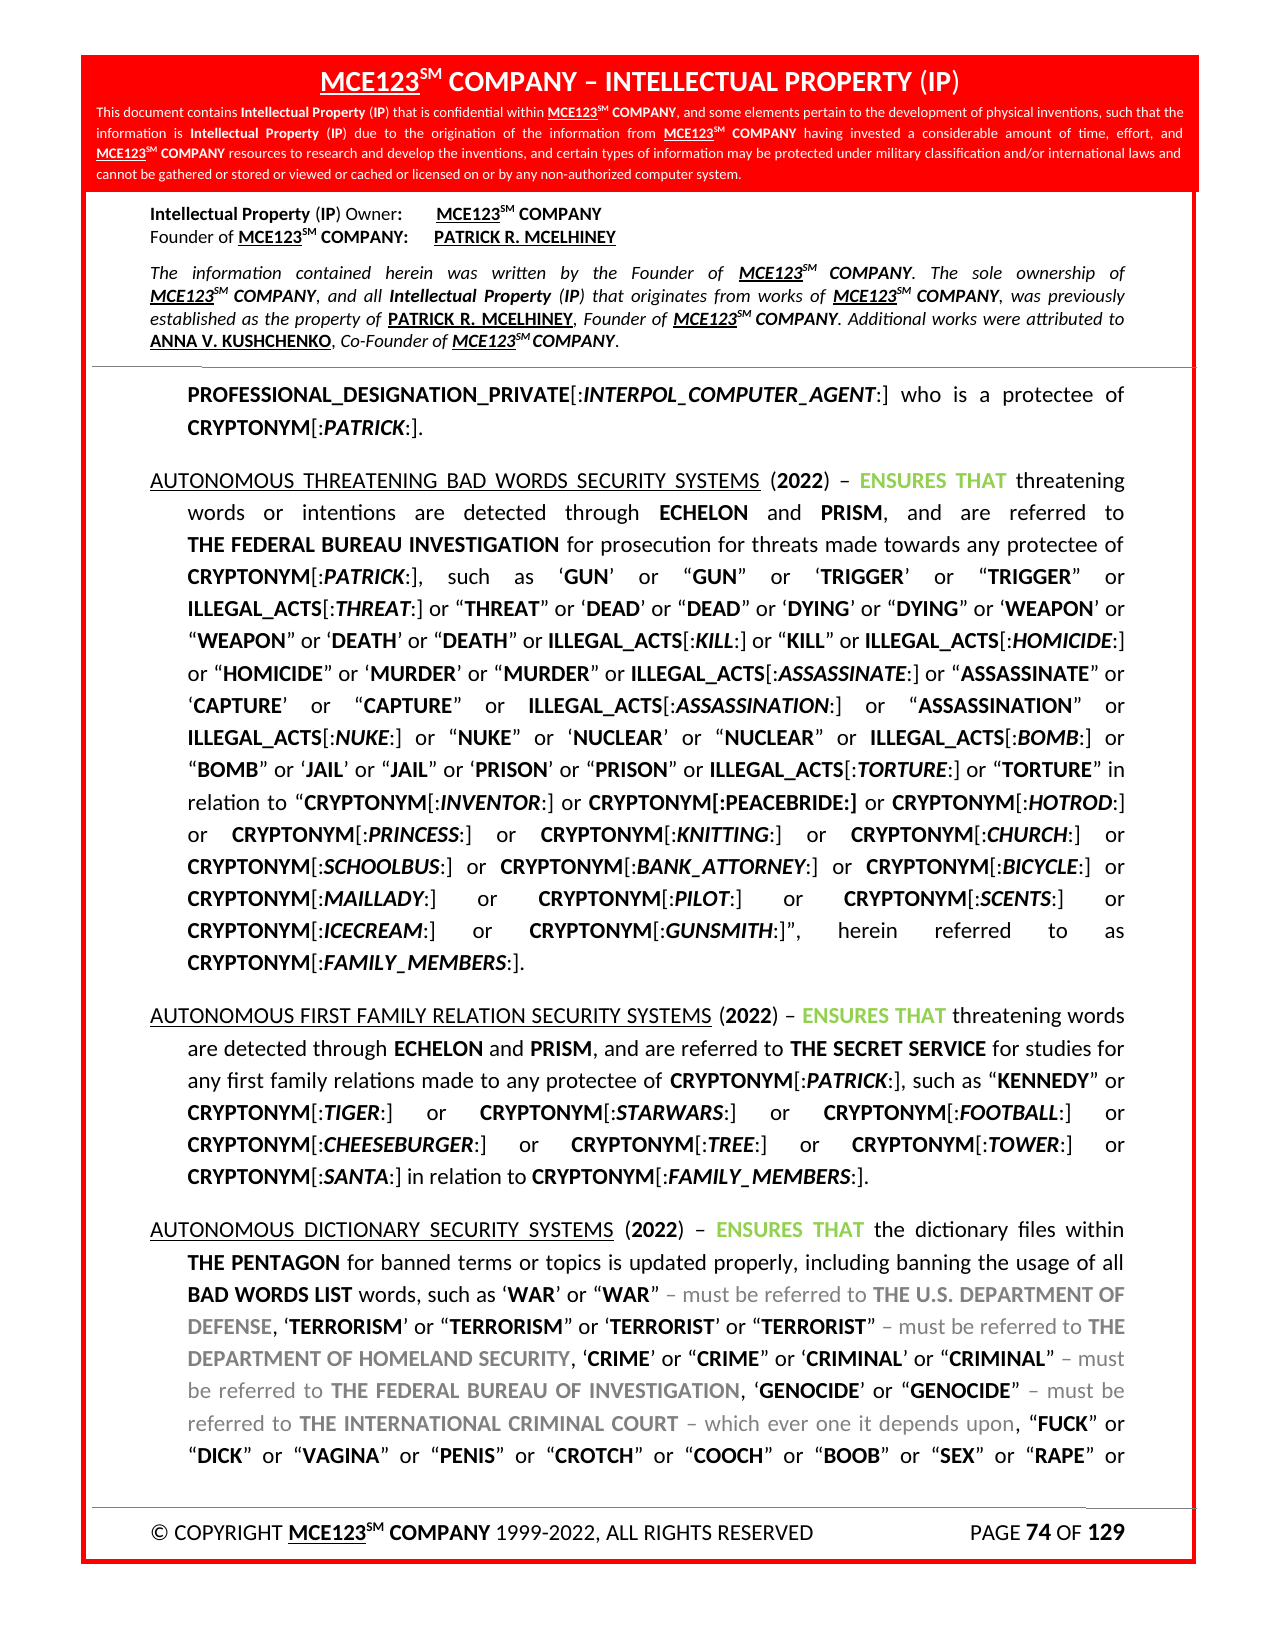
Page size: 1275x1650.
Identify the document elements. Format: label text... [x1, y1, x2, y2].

text AUTONOMOUS FIRST FAMILY RELATION SECURITY SYSTEMS (2022) – ENSURES THAT threatening words are detected through ECHELON and PRISM, and are referred to THE SECRET SERVICE for studies for any first family relations made to any protectee of CRYPTONYM[:PATRICK:], such as “KENNEDY” or CRYPTONYM[:TIGER:] or CRYPTONYM[:STARWARS:] or CRYPTONYM[:FOOTBALL:] or CRYPTONYM[:CHEESEBURGER:] or CRYPTONYM[:TREE:] or CRYPTONYM[:TOWER:] or CRYPTONYM[:SANTA:] in relation to CRYPTONYM[:FAMILY_MEMBERS:]. [150, 1002, 1125, 1191]
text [150, 381, 1125, 441]
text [150, 1216, 1125, 1469]
text AUTONOMOUS THREATENING BAD WORDS SECURITY SYSTEMS (2022) – ENSURES THAT threatening words or intentions are detected through ECHELON and PRISM, and are referred to THE FEDERAL BUREAU INVESTIGATION for prosecution for threats made towards any protectee of CRYPTONYM[:PATRICK:], such as ‘GUN’ or “GUN” or ‘TRIGGER’ or “TRIGGER” or ILLEGAL_ACTS[:THREAT:] or “THREAT” or ‘DEAD’ or “DEAD” or ‘DYING’ or “DYING” or ‘WEAPON’ or “WEAPON” or ‘DEATH’ or “DEATH” or ILLEGAL_ACTS[:KILL:] or “KILL” or ILLEGAL_ACTS[:HOMICIDE:] or “HOMICIDE” or ‘MURDER’ or “MURDER” or ILLEGAL_ACTS[:ASSASSINATE:] or “ASSASSINATE” or ‘CAPTURE’ or “CAPTURE” or ILLEGAL_ACTS[:ASSASSINATION:] or “ASSASSINATION” or ILLEGAL_ACTS[:NUKE:] or “NUKE” or ‘NUCLEAR’ or “NUCLEAR” or ILLEGAL_ACTS[:BOMB:] or “BOMB” or ‘JAIL’ or “JAIL” or ‘PRISON’ or “PRISON” or ILLEGAL_ACTS[:TORTURE:] or “TORTURE” in relation to “CRYPTONYM[:INVENTOR:] or CRYPTONYM[:PEACEBRIDE:] or CRYPTONYM[:HOTROD:] or CRYPTONYM[:PRINCESS:] or CRYPTONYM[:KNITTING:] or CRYPTONYM[:CHURCH:] or CRYPTONYM[:SCHOOLBUS:] or CRYPTONYM[:BANK_ATTORNEY:] or CRYPTONYM[:BICYCLE:] or CRYPTONYM[:MAILLADY:] or CRYPTONYM[:PILOT:] or CRYPTONYM[:SCENTS:] or CRYPTONYM[:ICECREAM:] or CRYPTONYM[:GUNSMITH:]”, herein referred to as CRYPTONYM[:FAMILY_MEMBERS:]. [150, 466, 1125, 977]
